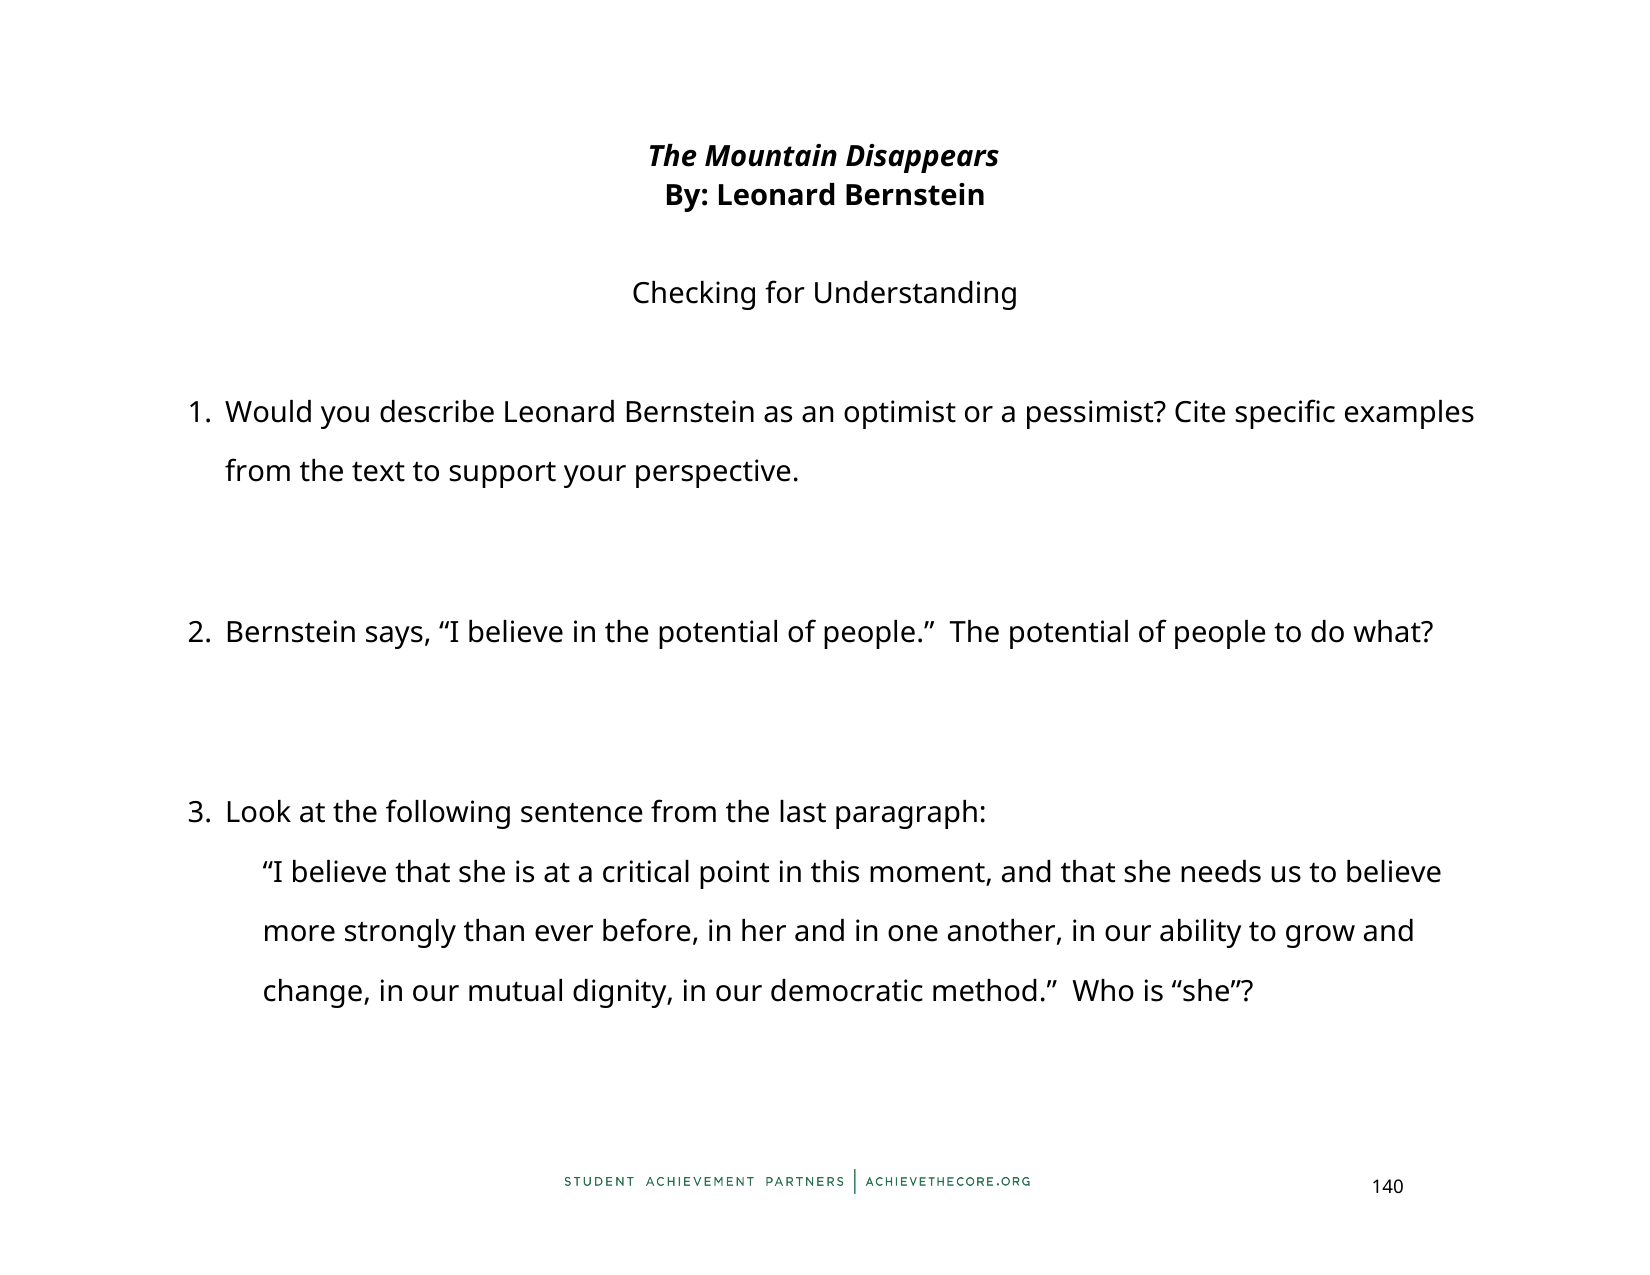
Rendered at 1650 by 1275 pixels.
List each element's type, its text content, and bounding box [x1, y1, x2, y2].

picture [564, 1169, 1030, 1194]
text The Mountain Disappears [150, 135, 1500, 175]
text By: Leonard Bernstein [150, 175, 1500, 214]
text Checking for Understanding [150, 272, 1500, 312]
list Bernstein says, “I believe in the potential of people.” The potential of people to do what? [187, 611, 1500, 651]
list Look at the following sentence from the last paragraph: [187, 792, 1500, 831]
list Would you describe Leonard Bernstein as an optimist or a pessimist? Cite specific examples from the text to support your perspective. [187, 391, 1500, 490]
list “I believe that she is at a critical point in this moment, and that she needs us to believe more strongly than ever before, in her and in one another, in our ability to grow and change, in our mutual dignity, in our democratic method.” Who is “she”? [262, 851, 1500, 1010]
